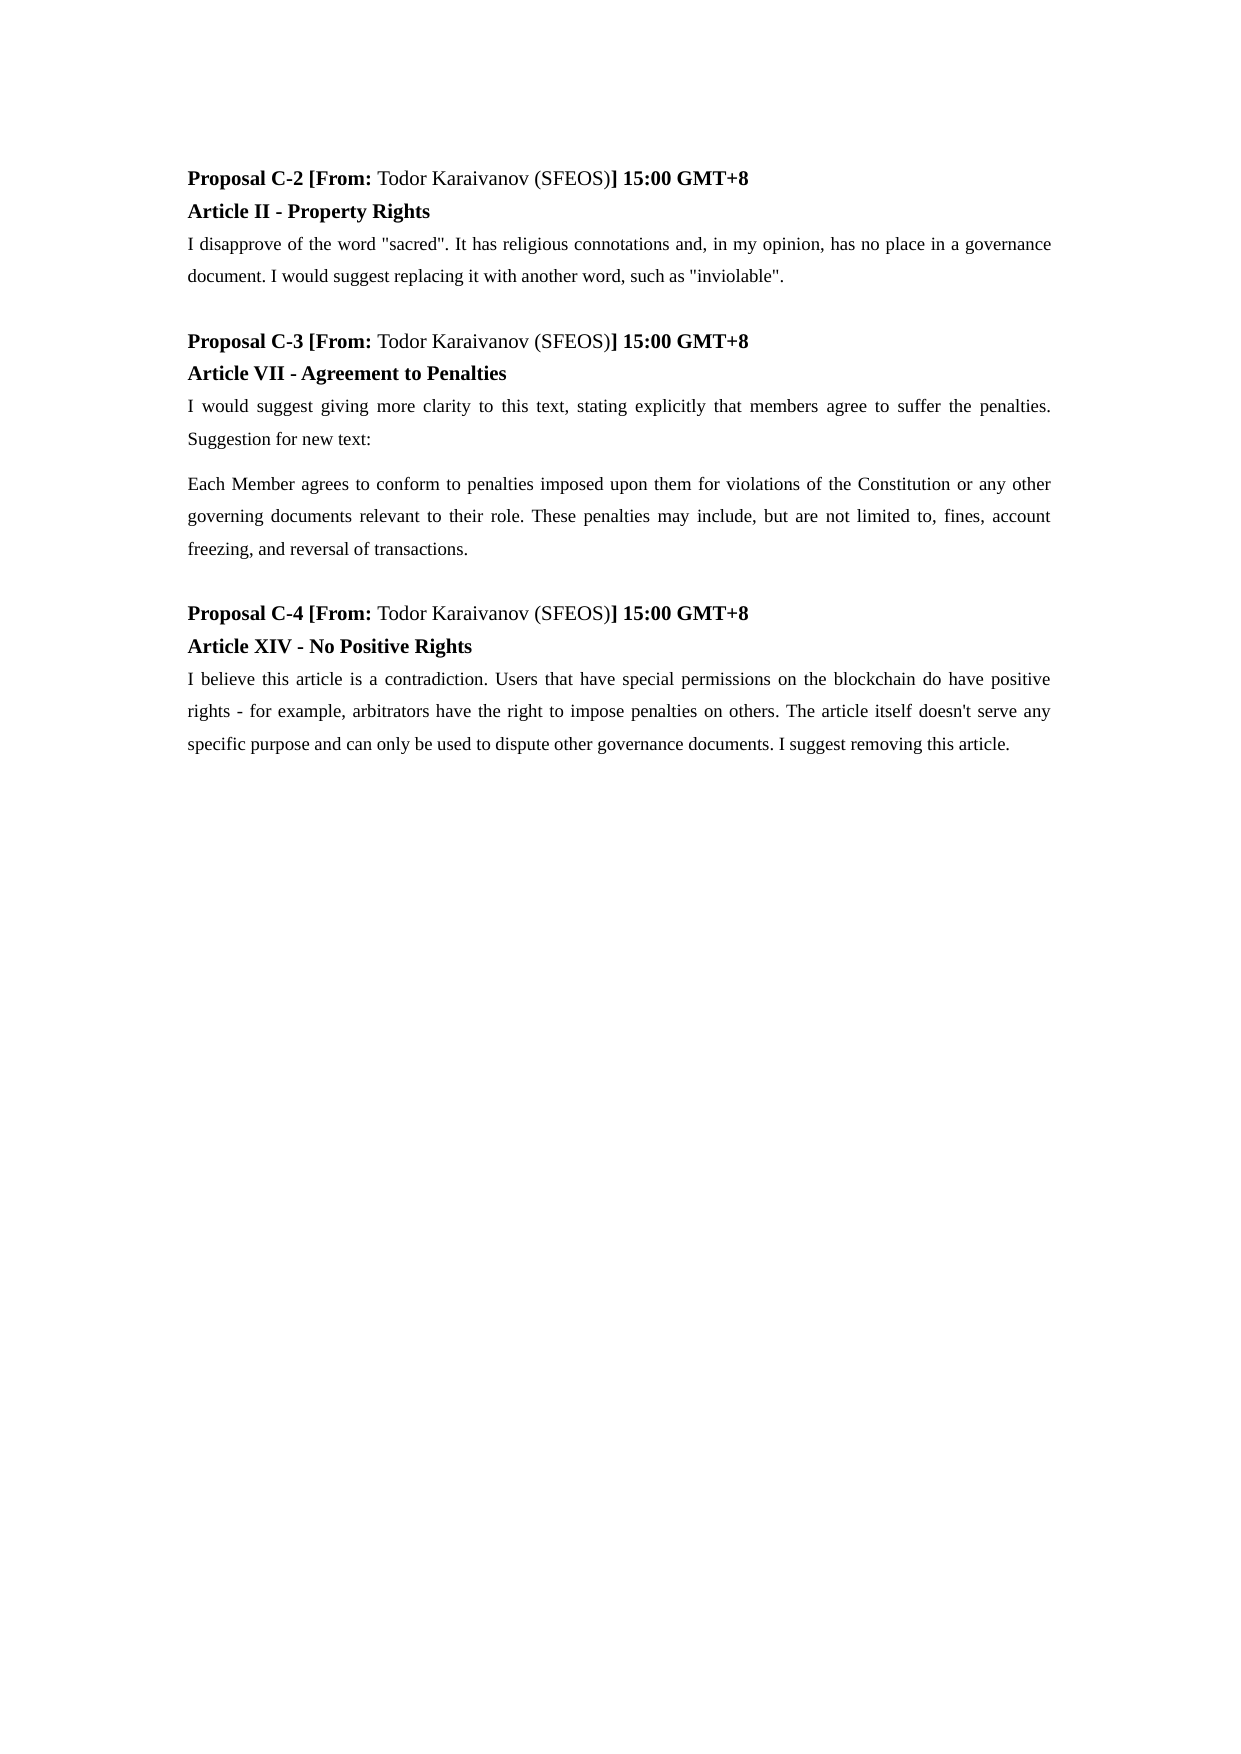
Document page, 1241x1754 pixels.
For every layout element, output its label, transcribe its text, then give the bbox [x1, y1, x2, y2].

text I believe this article is a contradiction. Users that have special permissions on the blockchain do have positive rights - for example, arbitrators have the right to impose penalties on others. The article itself doesn't serve any specific purpose and can only be used to dispute other governance documents. I suggest removing this article. [187, 662, 1053, 759]
text I would suggest giving more clarity to this text, stating explicitly that members agree to suffer the penalties. Suggestion for new text: [187, 389, 1053, 454]
text Article II - Property Rights [187, 194, 1053, 227]
text Proposal C-4 [From: Todor Karaivanov (SFEOS)] 15:00 GMT+8 [187, 597, 1053, 629]
text Article VII - Agreement to Penalties [187, 357, 1053, 389]
text Proposal C-3 [From: Todor Karaivanov (SFEOS)] 15:00 GMT+8 [187, 324, 1053, 357]
text Article XIV - No Positive Rights [187, 629, 1053, 662]
text Each Member agrees to conform to penalties imposed upon them for violations of the Constitution or any other governing documents relevant to their role. These penalties may include, but are not limited to, fines, account freezing, and reversal of transactions. [187, 467, 1053, 564]
text I disapprove of the word "sacred". It has religious connotations and, in my opinion, has no place in a governance document. I would suggest replacing it with another word, such as "inviolable". [187, 227, 1053, 292]
text Proposal C-2 [From: Todor Karaivanov (SFEOS)] 15:00 GMT+8 [187, 162, 1053, 194]
